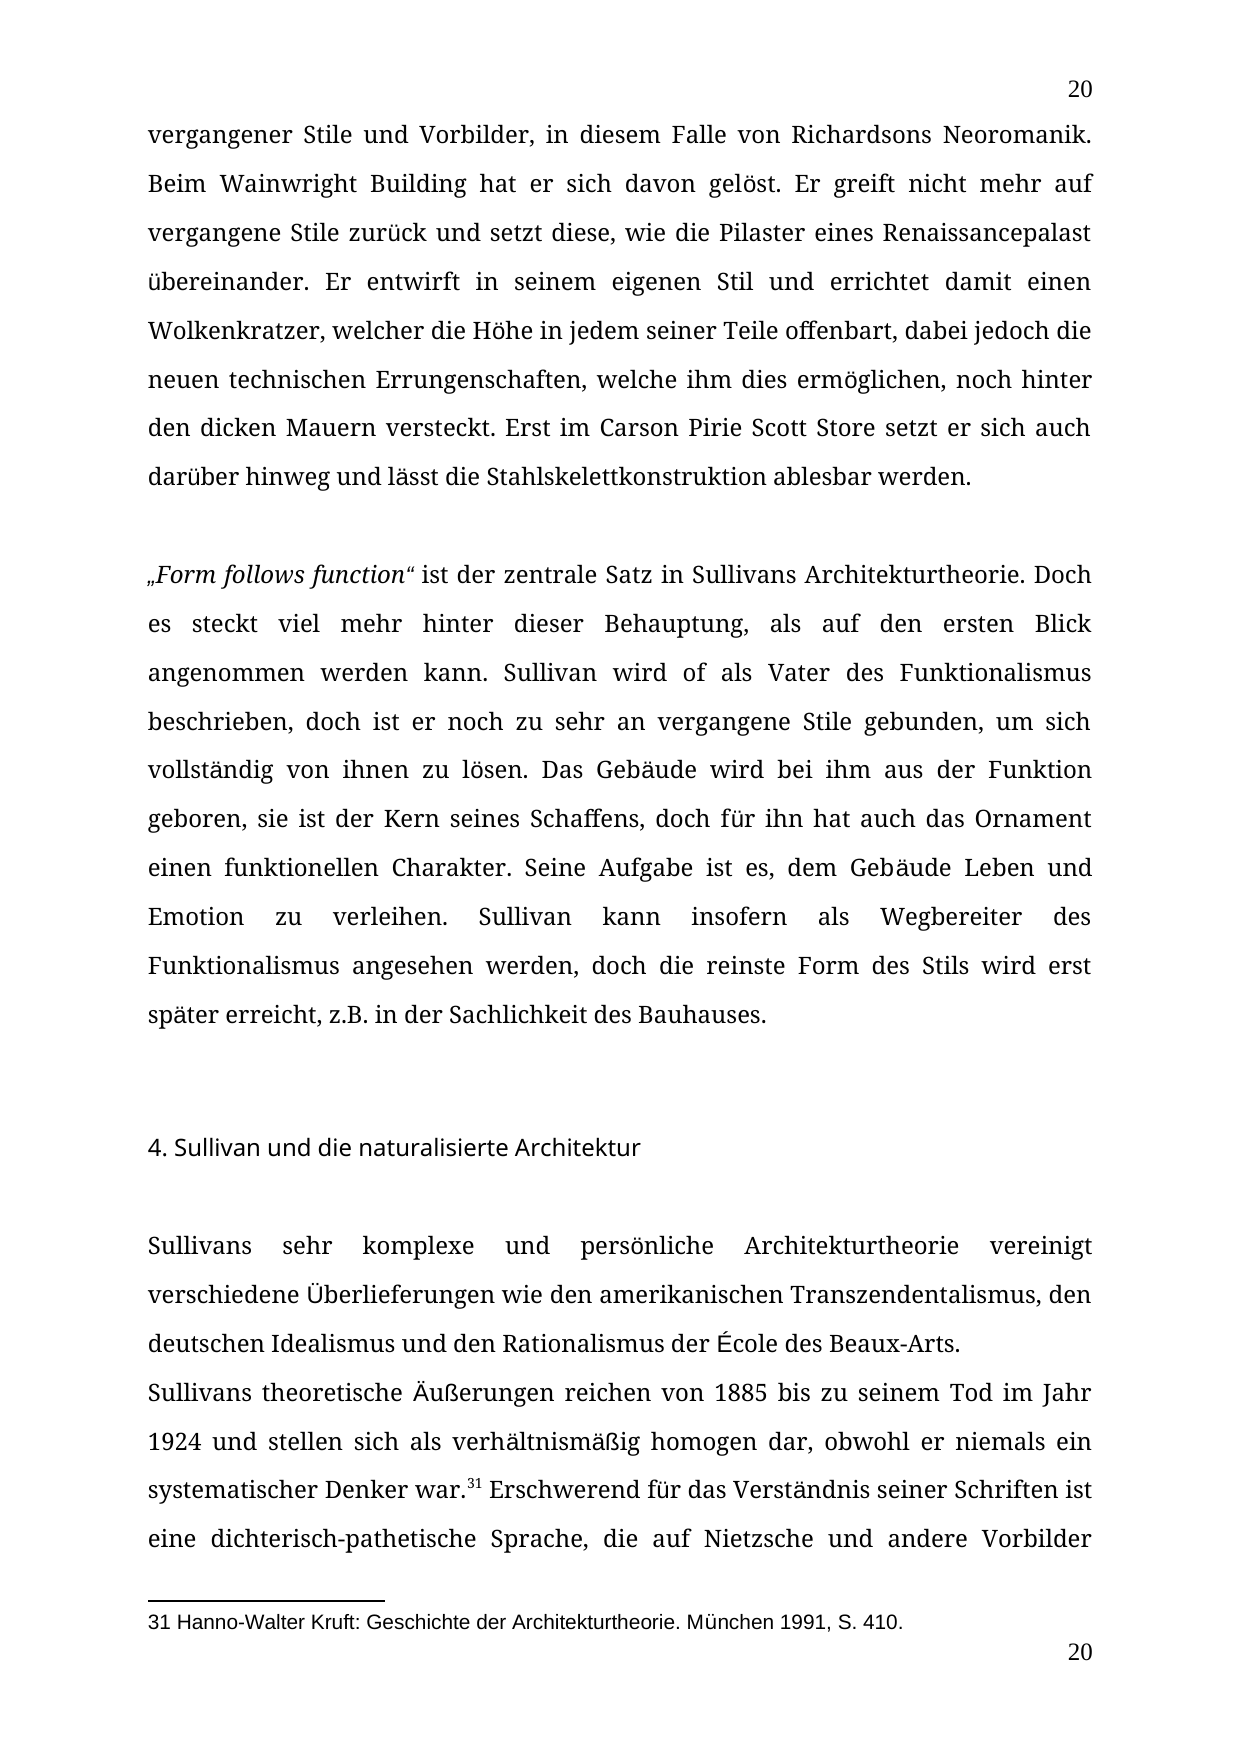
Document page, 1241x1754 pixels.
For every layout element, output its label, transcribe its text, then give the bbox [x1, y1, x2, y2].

text 4. Sullivan und die naturalisierte Architektur [148, 1131, 1093, 1164]
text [148, 1376, 1093, 1555]
text Sullivans sehr komplexe und persönliche Architekturtheorie vereinigt verschiedene Überlieferungen wie den amerikanischen Transzendentalismus, den deutschen Idealismus und den Rationalismus der École des Beaux-Arts. [148, 1229, 1093, 1359]
text „Form follows function“ ist der zentrale Satz in Sullivans Architekturtheorie. Doch es steckt viel mehr hinter dieser Behauptung, als auf den ersten Blick angenommen werden kann. Sullivan wird of als Vater des Funktionalismus beschrieben, doch ist er noch zu sehr an vergangene Stile gebunden, um sich vollständig von ihnen zu lösen. Das Gebäude wird bei ihm aus der Funktion geboren, sie ist der Kern seines Schaffens, doch für ihn hat auch das Ornament einen funktionellen Charakter. Seine Aufgabe ist es, dem Gebäude Leben und Emotion zu verleihen. Sullivan kann insofern als Wegbereiter des Funktionalismus angesehen werden, doch die reinste Form des Stils wird erst später erreicht, z.B. in der Sachlichkeit des Bauhauses. [148, 558, 1093, 1030]
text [148, 118, 1093, 493]
